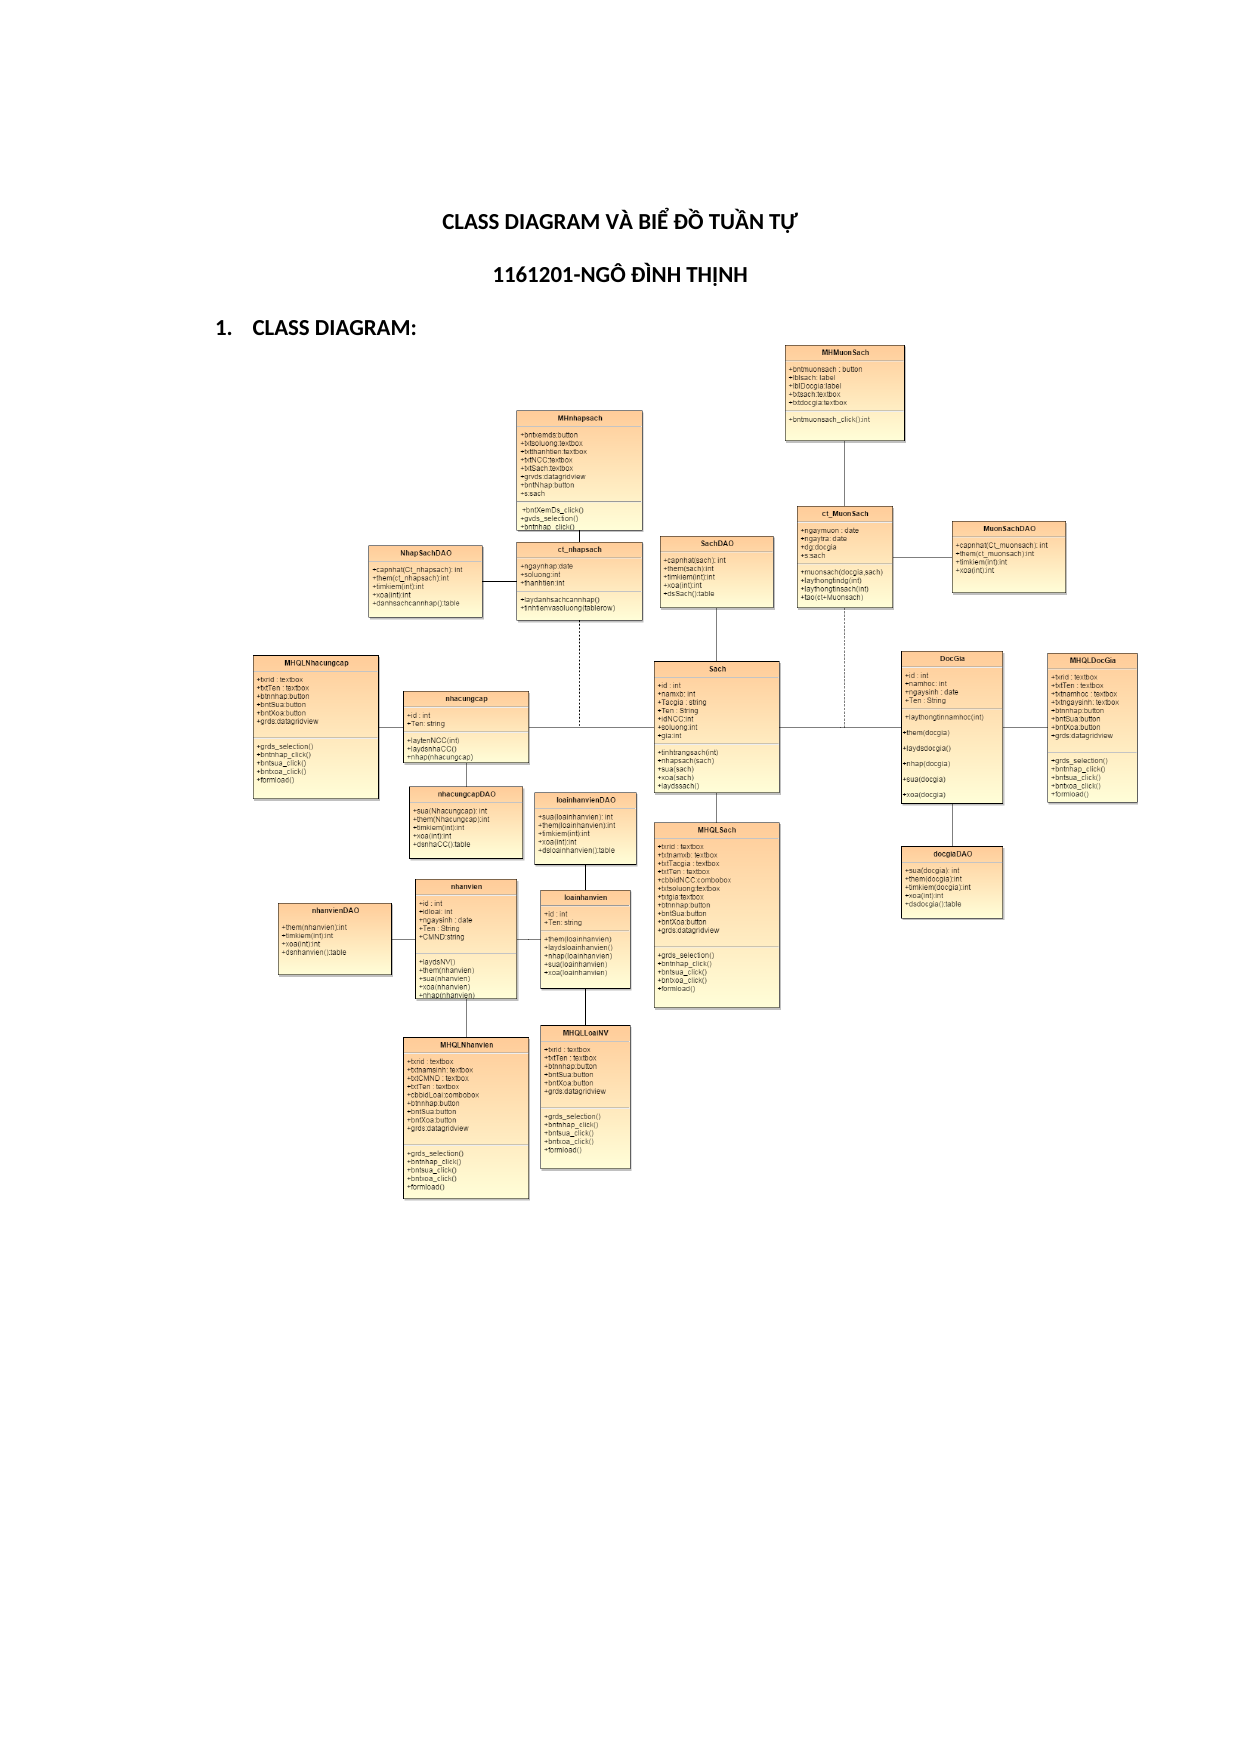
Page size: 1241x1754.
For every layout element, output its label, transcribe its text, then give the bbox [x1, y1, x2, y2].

list class diagram: [215, 313, 1063, 341]
text 1161201-Ngô Đình Thịnh [177, 260, 1063, 288]
text Class diagram và biể đồ tuần tự [177, 207, 1063, 235]
picture [252, 345, 1138, 1201]
